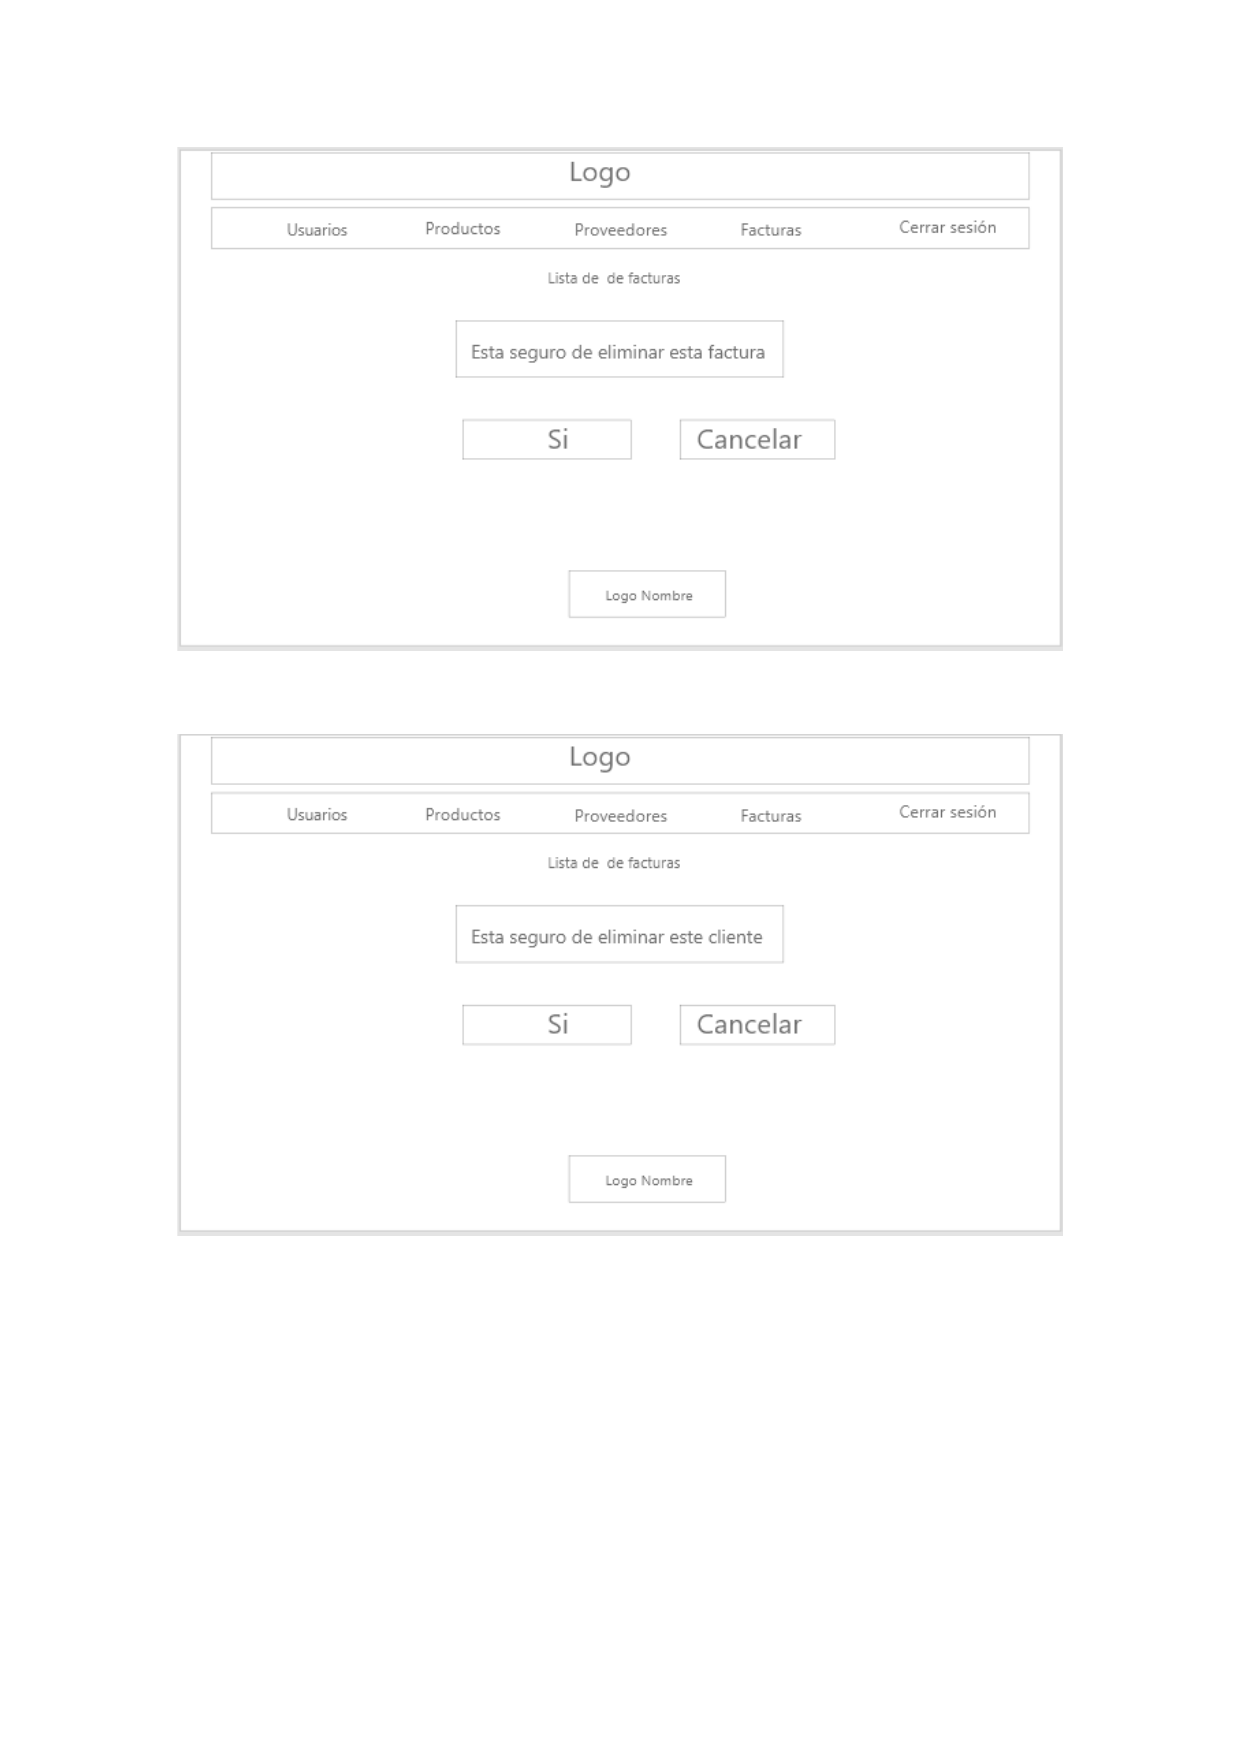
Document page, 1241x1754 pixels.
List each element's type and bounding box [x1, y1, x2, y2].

picture [177, 734, 1063, 1236]
picture [177, 147, 1063, 651]
